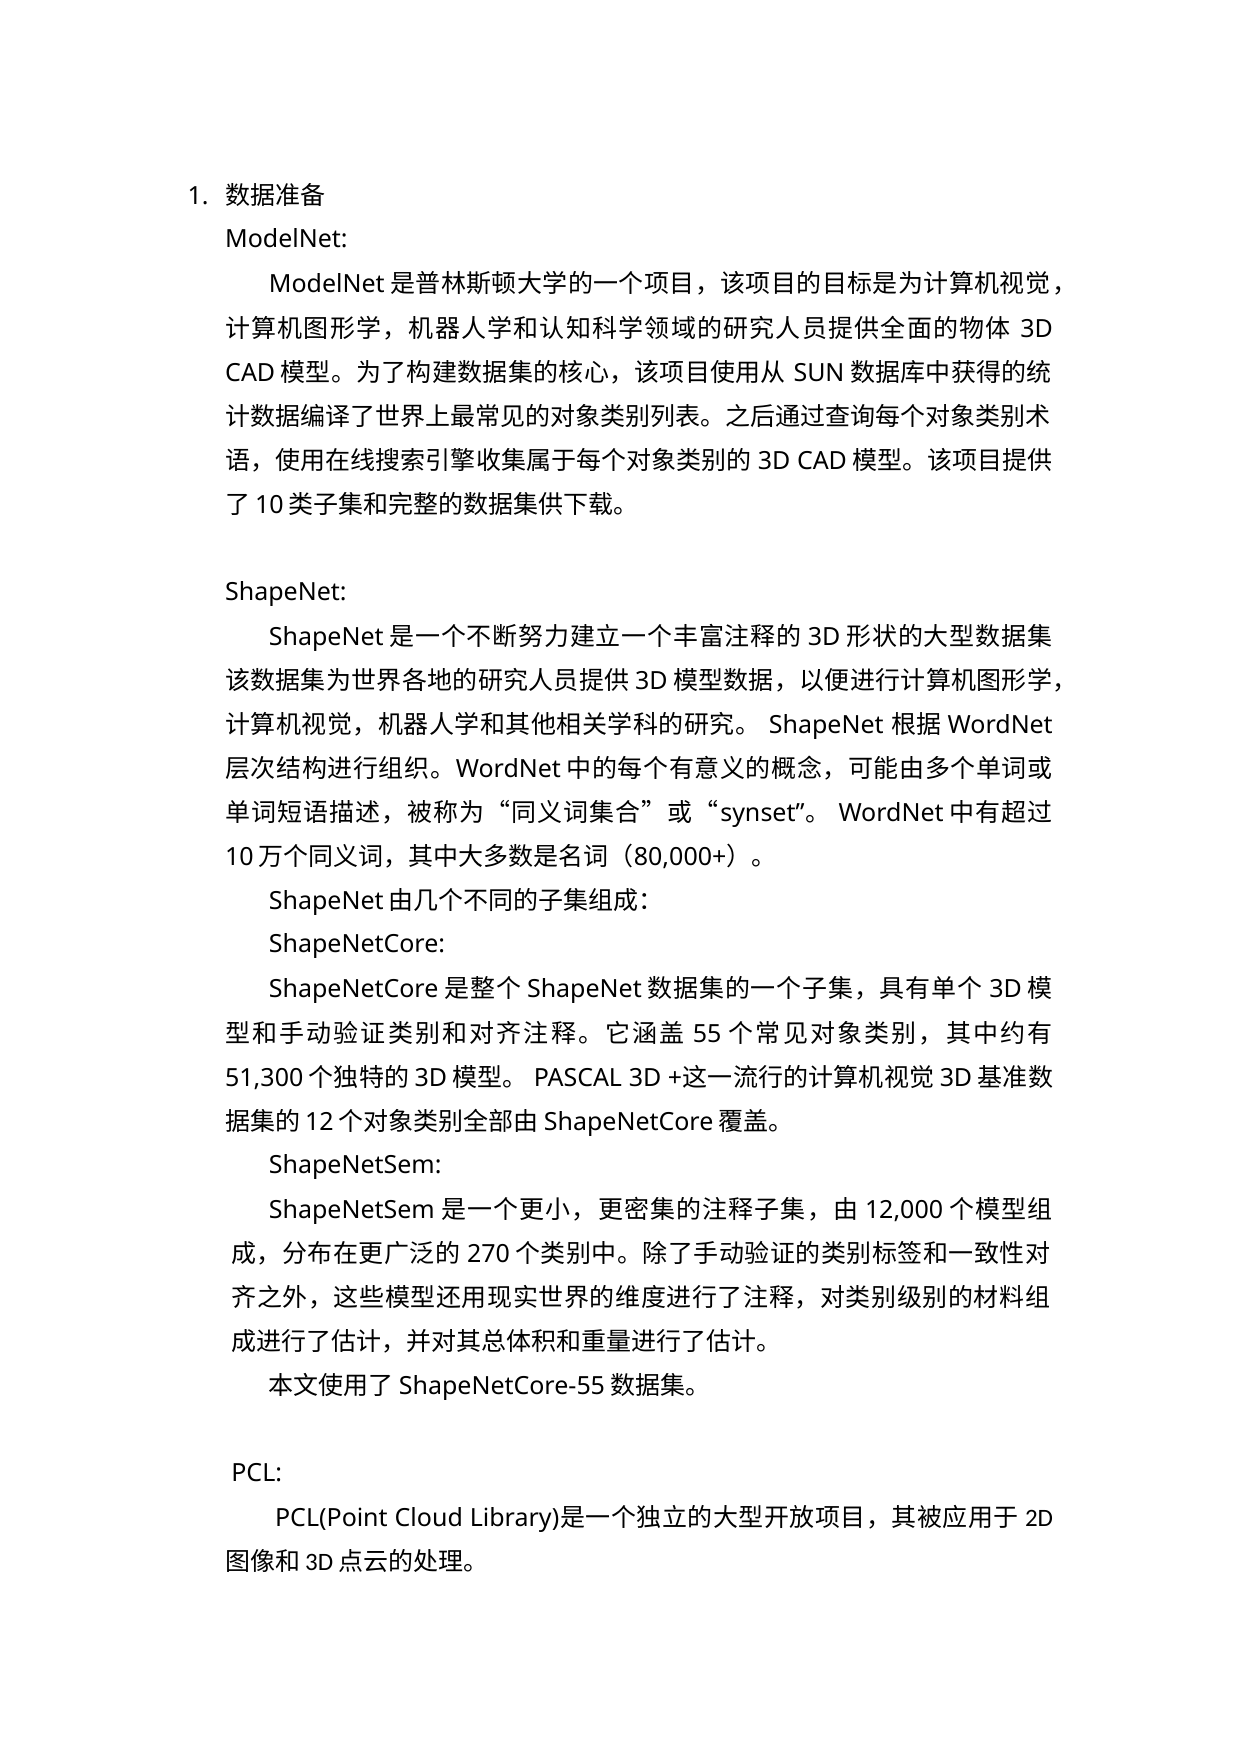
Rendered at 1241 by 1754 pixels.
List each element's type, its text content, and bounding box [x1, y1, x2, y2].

list 本文使用了ShapeNetCore-55数据集。 [231, 1362, 1053, 1406]
list ModelNet: [225, 216, 1053, 260]
text ShapeNet: [187, 568, 1053, 613]
text ShapeNetSem: [225, 1141, 1053, 1185]
list 数据准备 [187, 172, 1053, 216]
text ModelNet是普林斯顿大学的一个项目，该项目的目标是为计算机视觉，计算机图形学，机器人学和认知科学领域的研究人员提供全面的物体3D CAD模型。为了构建数据集的核心，该项目使用从SUN数据库中获得的统计数据编译了世界上最常见的对象类别列表。之后通过查询每个对象类别术语，使用在线搜索引擎收集属于每个对象类别的3D CAD模型。该项目提供了10类子集和完整的数据集供下载。 [225, 260, 1053, 524]
text PCL(Point Cloud Library)是一个独立的大型开放项目，其被应用于2D图像和3D点云的处理。 [225, 1494, 1053, 1582]
text PCL: [187, 1450, 1053, 1494]
text ShapeNet由几个不同的子集组成： [225, 877, 1053, 921]
text ShapeNetCore: [225, 921, 1053, 965]
list ShapeNetSem是一个更小，更密集的注释子集，由12,000个模型组成，分布在更广泛的270个类别中。除了手动验证的类别标签和一致性对齐之外，这些模型还用现实世界的维度进行了注释，对类别级别的材料组成进行了估计，并对其总体积和重量进行了估计。 [231, 1185, 1053, 1362]
text ShapeNetCore是整个ShapeNet数据集的一个子集，具有单个3D模型和手动验证类别和对齐注释。它涵盖55个常见对象类别，其中约有51,300个独特的3D模型。 PASCAL 3D +这一流行的计算机视觉3D基准数据集的12个对象类别全部由ShapeNetCore覆盖。 [225, 965, 1053, 1141]
text ShapeNet是一个不断努力建立一个丰富注释的3D形状的大型数据集，该数据集为世界各地的研究人员提供3D模型数据，以便进行计算机图形学，计算机视觉，机器人学和其他相关学科的研究。 ShapeNet 根据WordNet层次结构进行组织。WordNet中的每个有意义的概念，可能由多个单词或单词短语描述，被称为“同义词集合”或“synset”。 WordNet中有超过10万个同义词，其中大多数是名词（80,000+）。 [225, 613, 1053, 877]
